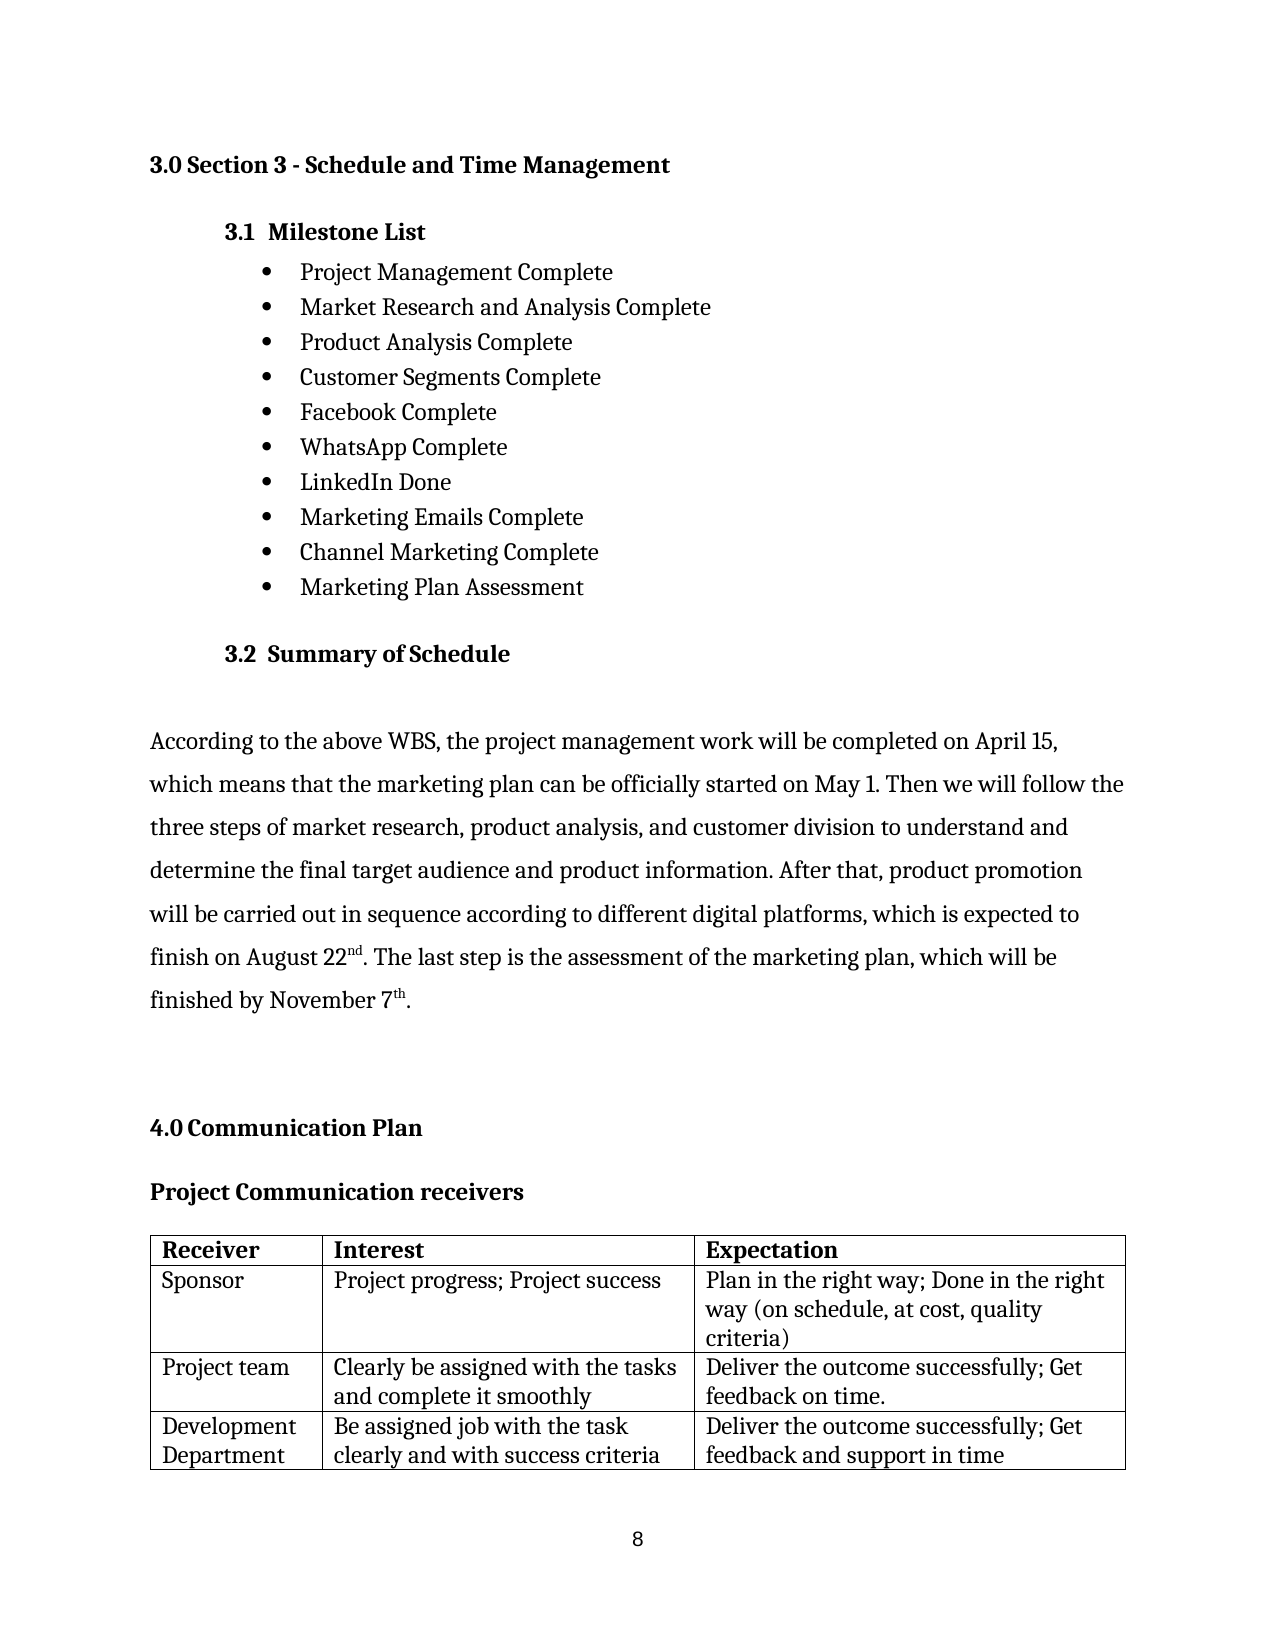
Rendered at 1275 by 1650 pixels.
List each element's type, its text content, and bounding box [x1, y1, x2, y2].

table_cell Project progress; Project success [323, 1266, 694, 1352]
table_header Interest [323, 1236, 694, 1265]
list Marketing Emails Complete [262, 503, 1125, 532]
list Customer Segments Complete [262, 363, 1125, 392]
table_header Receiver [151, 1236, 322, 1265]
list WhatsApp Complete [262, 433, 1125, 462]
subtitle Section 3 - Schedule and Time Management [150, 150, 1125, 179]
text According to the above WBS, the project management work will be completed on April 15, which means that the marketing plan can be officially started on May 1. Then we will follow the three steps of market research, product analysis, and customer division to understand and determine the final target audience and product information. After that, product promotion will be carried out in sequence according to different digital platforms, which is expected to finish on August 22nd. The last step is the assessment of the marketing plan, which will be finished by November 7th. [150, 727, 1125, 1014]
table_cell Deliver the outcome successfully; Get feedback and support in time [695, 1412, 1125, 1469]
table_header Expectation [695, 1236, 1125, 1265]
subtitle Milestone List [225, 217, 1125, 246]
table_cell Plan in the right way; Done in the right way (on schedule, at cost, quality criteria) [695, 1266, 1125, 1352]
list Channel Marketing Complete [262, 538, 1125, 567]
table_cell Be assigned job with the task clearly and with success criteria [323, 1412, 694, 1469]
list Product Analysis Complete [262, 328, 1125, 357]
subtitle Summary of Schedule [225, 639, 1125, 669]
text Project Communication receivers [150, 1178, 1125, 1206]
list Facebook Complete [262, 398, 1125, 427]
list Communication Plan [150, 1114, 1125, 1142]
list Project Management Complete [262, 258, 1125, 287]
table_cell Sponsor [151, 1266, 322, 1352]
list LinkedIn Done [262, 468, 1125, 497]
table_cell Project team [151, 1353, 322, 1411]
list Market Research and Analysis Complete [262, 293, 1125, 322]
table_cell Deliver the outcome successfully; Get feedback on time. [695, 1353, 1125, 1411]
table_cell Development Department [151, 1412, 322, 1469]
list Marketing Plan Assessment [262, 573, 1125, 602]
table_cell Clearly be assigned with the tasks and complete it smoothly [323, 1353, 694, 1411]
